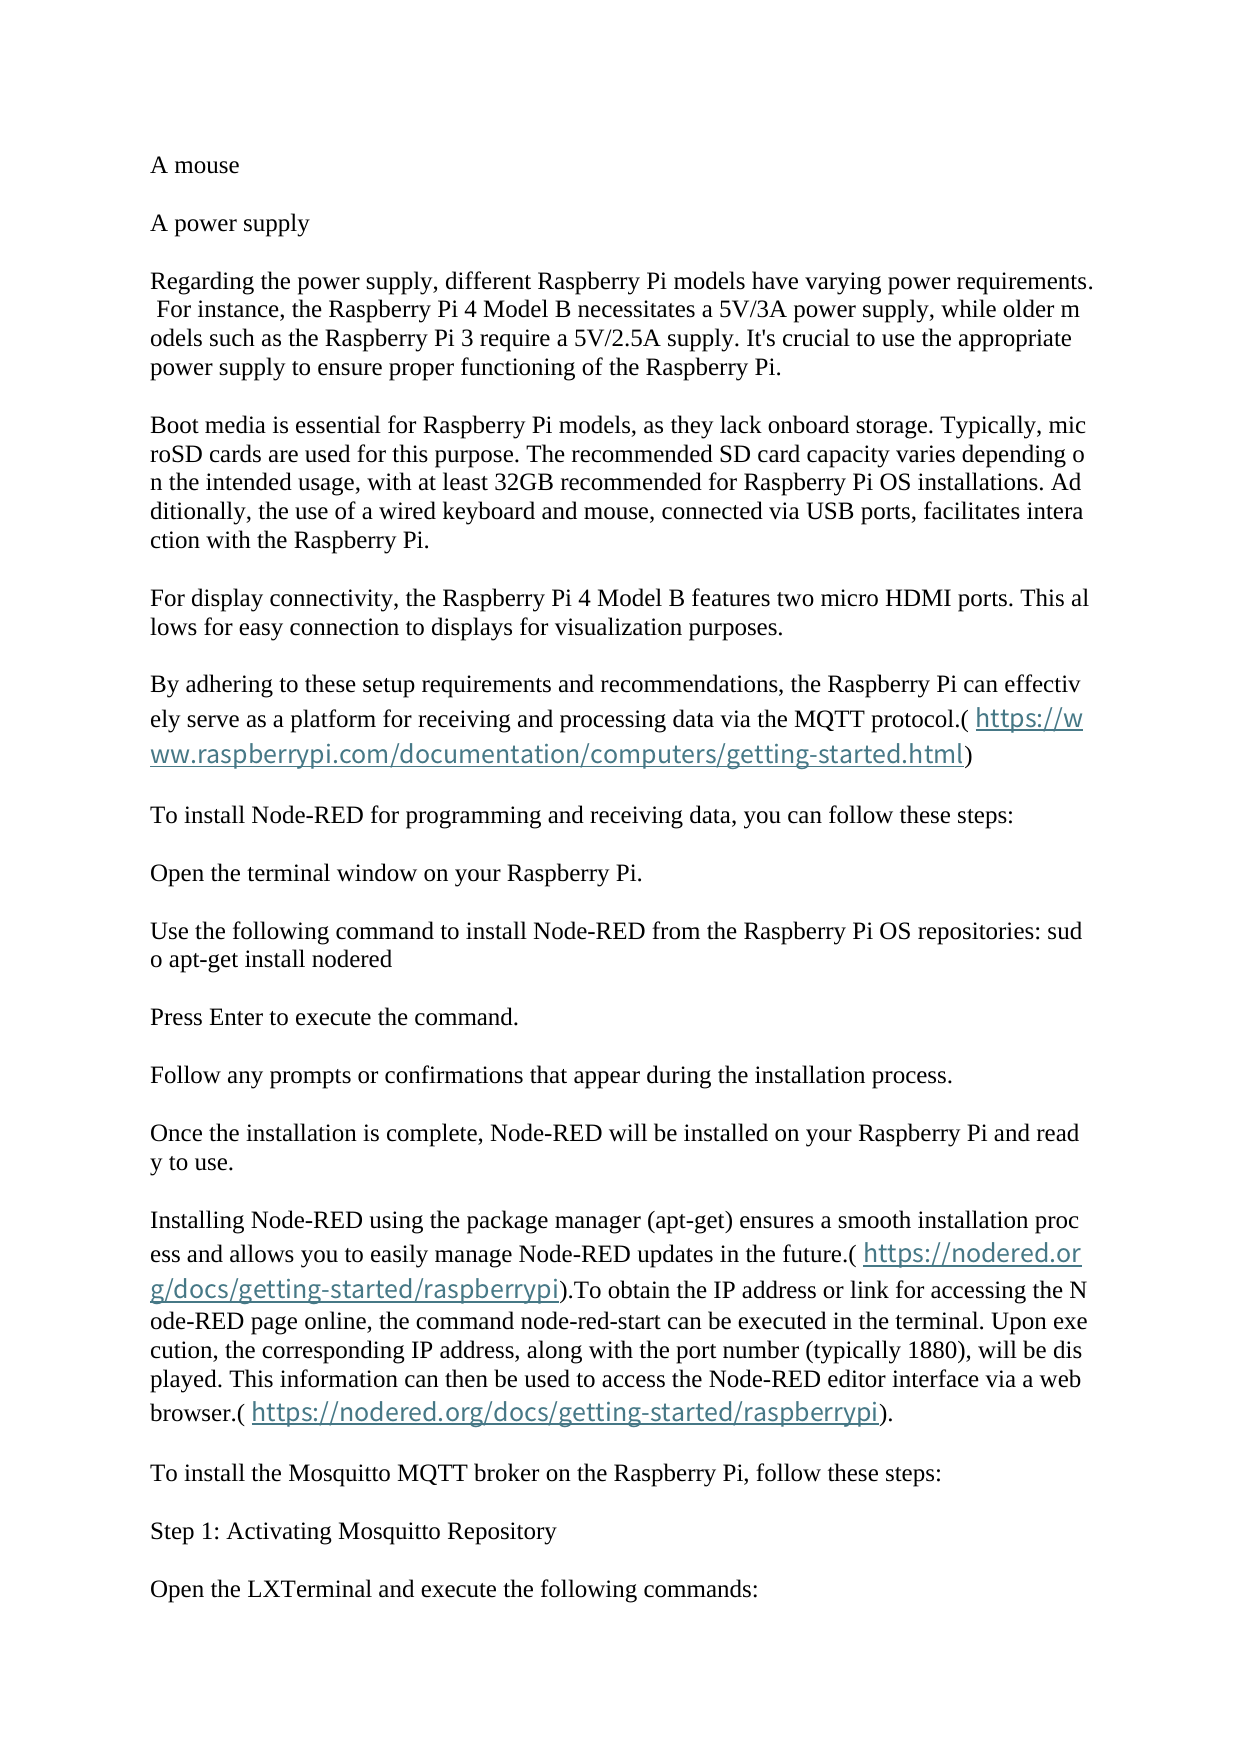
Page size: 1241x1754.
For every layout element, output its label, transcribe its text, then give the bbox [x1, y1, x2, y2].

text Follow any prompts or confirmations that appear during the installation process. [150, 1060, 1090, 1089]
text Press Enter to execute the command. [150, 1002, 1090, 1031]
text A mouse [150, 150, 1090, 179]
text Boot media is essential for Raspberry Pi models, as they lack onboard storage. Typically, microSD cards are used for this purpose. The recommended SD card capacity varies depending on the intended usage, with at least 32GB recommended for Raspberry Pi OS installations. Additionally, the use of a wired keyboard and mouse, connected via USB ports, facilitates interaction with the Raspberry Pi. [150, 410, 1090, 554]
text Use the following command to install Node-RED from the Raspberry Pi OS repositories: sudo apt-get install nodered [150, 916, 1090, 973]
text Regarding the power supply, different Raspberry Pi models have varying power requirements. For instance, the Raspberry Pi 4 Model B necessitates a 5V/3A power supply, while older models such as the Raspberry Pi 3 require a 5V/2.5A supply. It's crucial to use the appropriate power supply to ensure proper functioning of the Raspberry Pi. [150, 266, 1090, 381]
text Once the installation is complete, Node-RED will be installed on your Raspberry Pi and ready to use. [150, 1118, 1090, 1176]
text Installing Node-RED using the package manager (apt-get) ensures a smooth installation process and allows you to easily manage Node-RED updates in the future.( https://nodered.org/docs/getting-started/raspberrypi).To obtain the IP address or link for accessing the Node-RED page online, the command node-red-start can be executed in the terminal. Upon execution, the corresponding IP address, along with the port number (typically 1880), will be displayed. This information can then be used to access the Node-RED editor interface via a web browser.( https://nodered.org/docs/getting-started/raspberrypi). [150, 1205, 1090, 1429]
text For display connectivity, the Raspberry Pi 4 Model B features two micro HDMI ports. This allows for easy connection to displays for visualization purposes. [150, 583, 1090, 640]
text Open the terminal window on your Raspberry Pi. [150, 858, 1090, 887]
text To install Node-RED for programming and receiving data, you can follow these steps: [150, 800, 1090, 829]
text Step 1: Activating Mosquitto Repository [150, 1516, 1090, 1544]
text To install the Mosquitto MQTT broker on the Raspberry Pi, follow these steps: [150, 1458, 1090, 1487]
text By adhering to these setup requirements and recommendations, the Raspberry Pi can effectively serve as a platform for receiving and processing data via the MQTT protocol.( https://www.raspberrypi.com/documentation/computers/getting-started.html) [150, 669, 1090, 771]
text A power supply [150, 208, 1090, 237]
text Open the LXTerminal and execute the following commands: [150, 1574, 1090, 1602]
